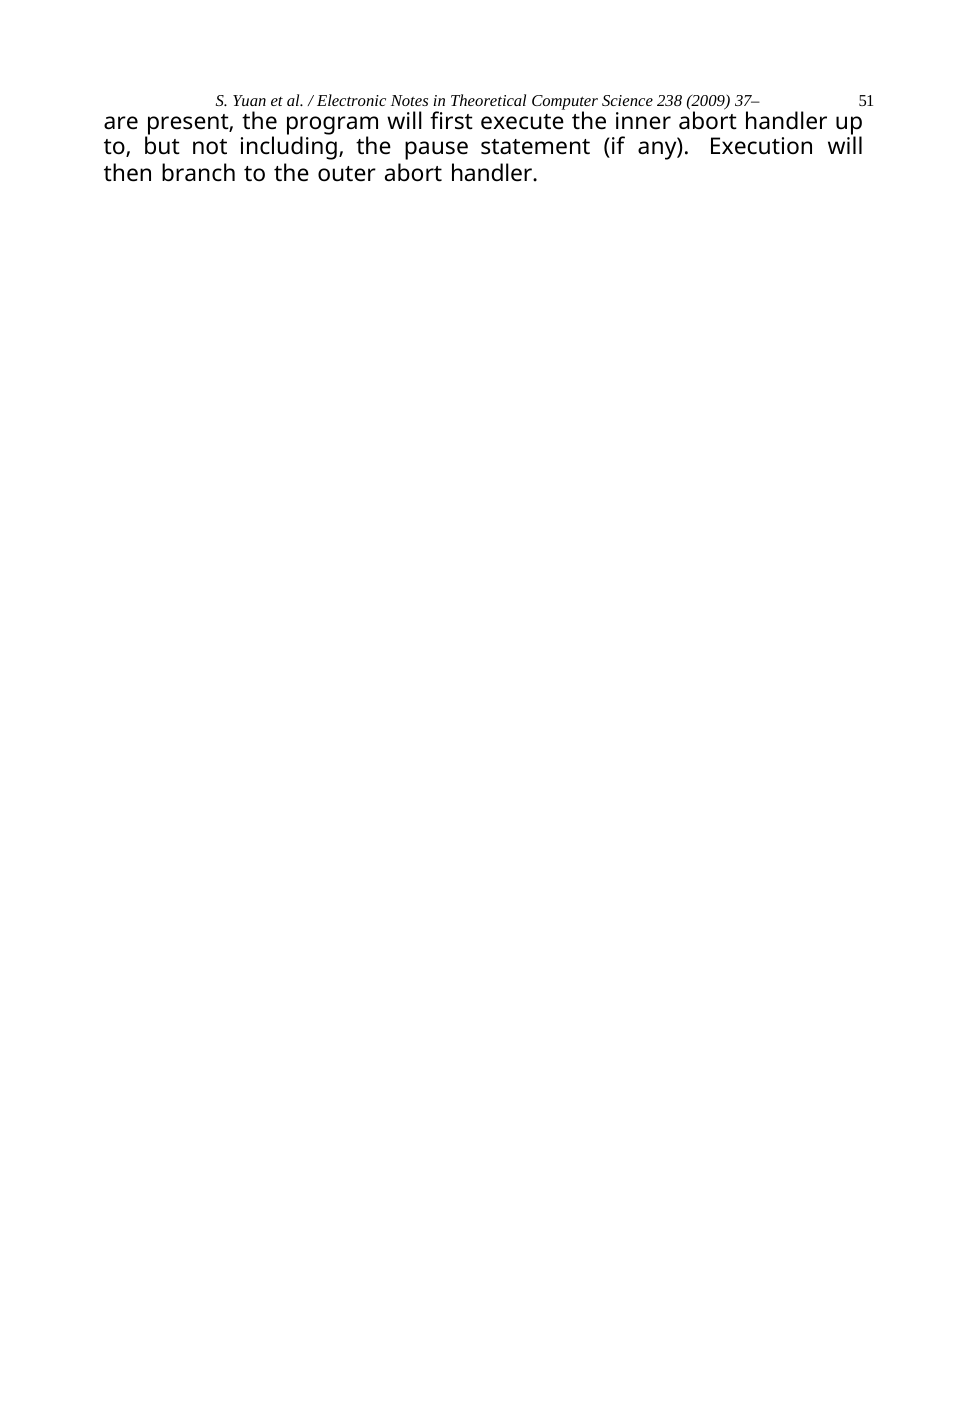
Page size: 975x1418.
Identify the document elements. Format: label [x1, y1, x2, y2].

text [103, 108, 863, 188]
